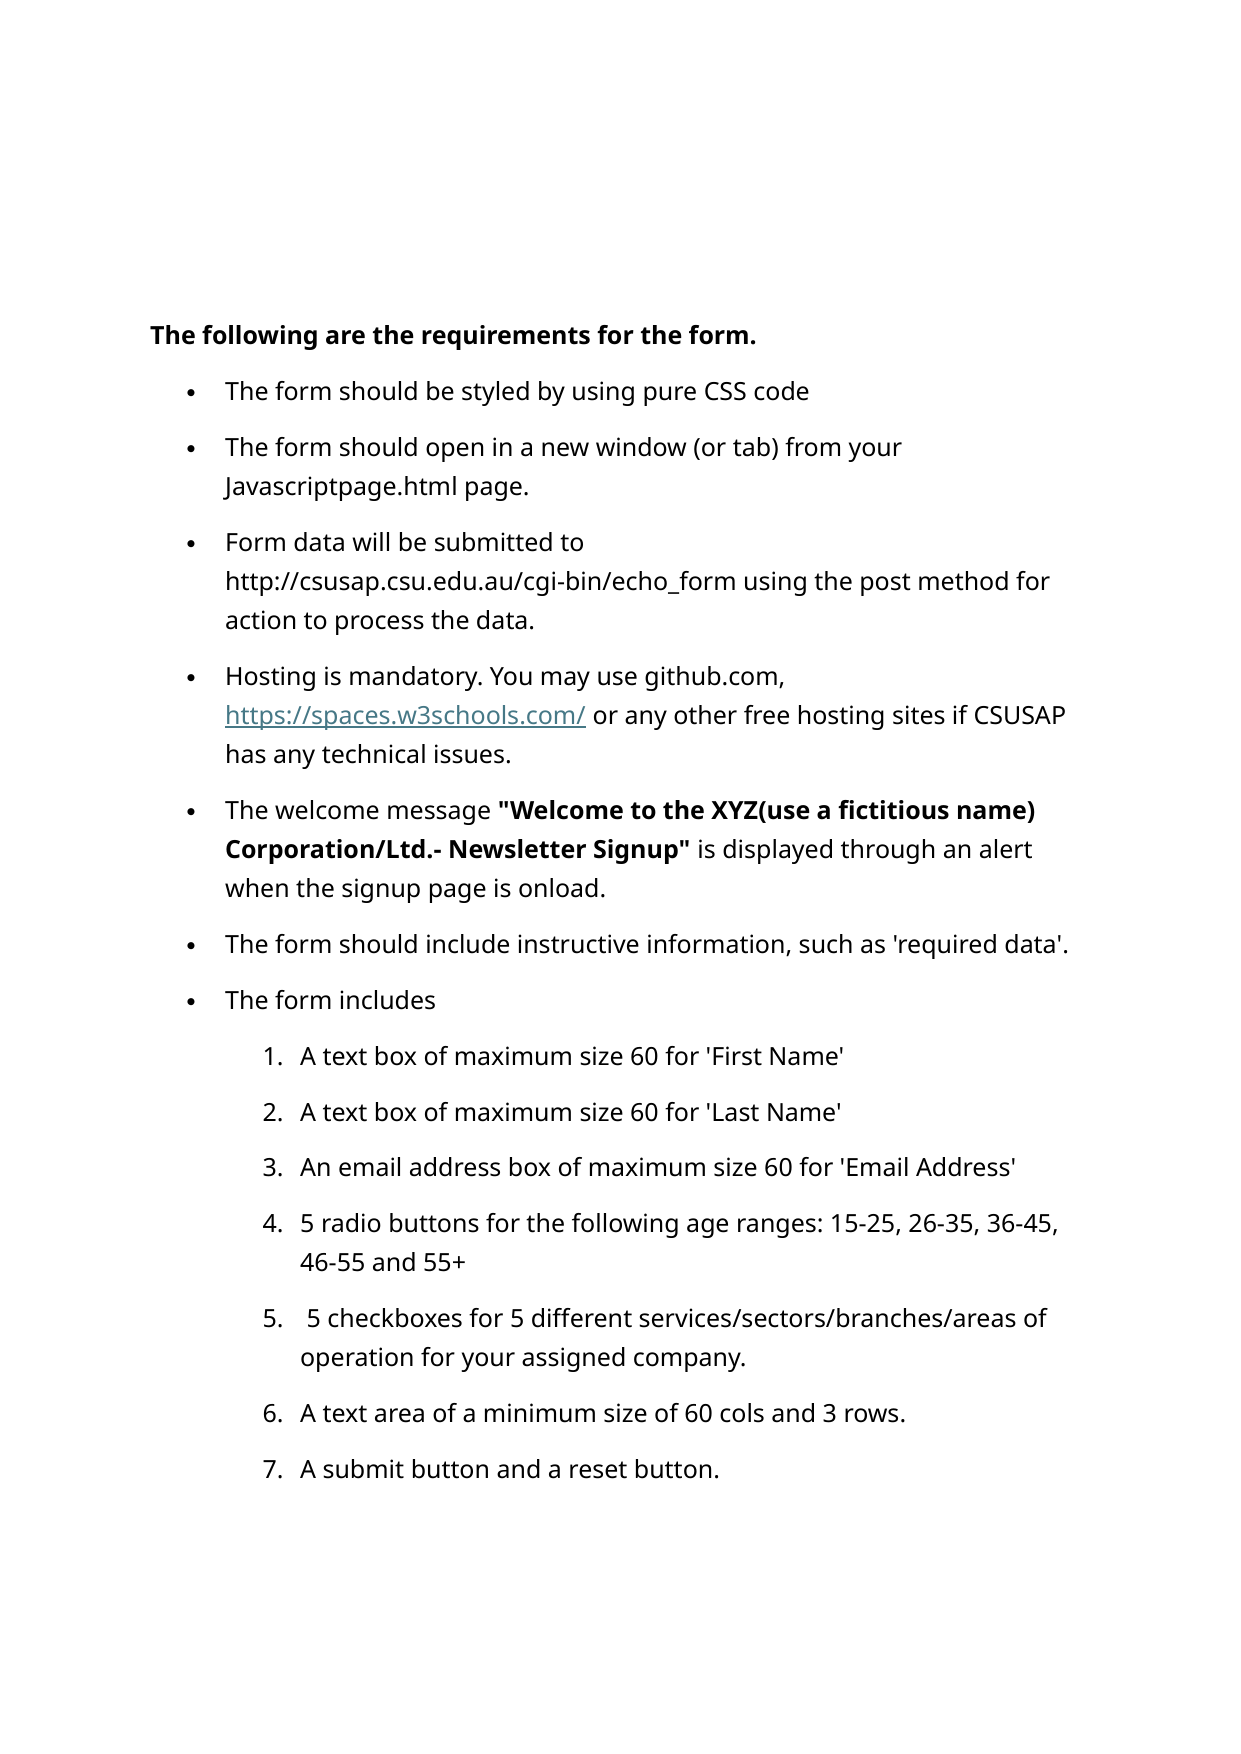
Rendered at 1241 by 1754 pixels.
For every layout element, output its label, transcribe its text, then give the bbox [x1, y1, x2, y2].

list A submit button and a reset button. [262, 1452, 1090, 1486]
list The form includes [187, 982, 1090, 1017]
list A text box of maximum size 60 for 'First Name' [262, 1038, 1090, 1072]
list The form should open in a new window (or tab) from your Javascriptpage.html page. [187, 429, 1090, 502]
list 5 checkboxes for 5 different services/sectors/branches/areas of operation for your assigned company. [262, 1301, 1090, 1374]
list The welcome message "Welcome to the XYZ(use a fictitious name) Corporation/Ltd.- Newsletter Signup" is displayed through an alert when the signup page is onload. [187, 792, 1090, 905]
list An email address box of maximum size 60 for 'Email Address' [262, 1150, 1090, 1184]
list A text box of maximum size 60 for 'Last Name' [262, 1094, 1090, 1128]
text The following are the requirements for the form. [150, 317, 1090, 352]
list Form data will be submitted to http://csusap.csu.edu.au/cgi-bin/echo_form using the post method for action to process the data. [187, 524, 1090, 637]
list The form should be styled by using pure CSS code [187, 373, 1090, 407]
list The form should include instructive information, such as 'required data'. [187, 927, 1090, 961]
list 5 radio buttons for the following age ranges: 15-25, 26-35, 36-45, 46-55 and 55+ [262, 1206, 1090, 1279]
list A text area of a minimum size of 60 cols and 3 rows. [262, 1396, 1090, 1430]
list Hosting is mandatory. You may use github.com, https://spaces.w3schools.com/ or any other free hosting sites if CSUSAP has any technical issues. [187, 658, 1090, 771]
